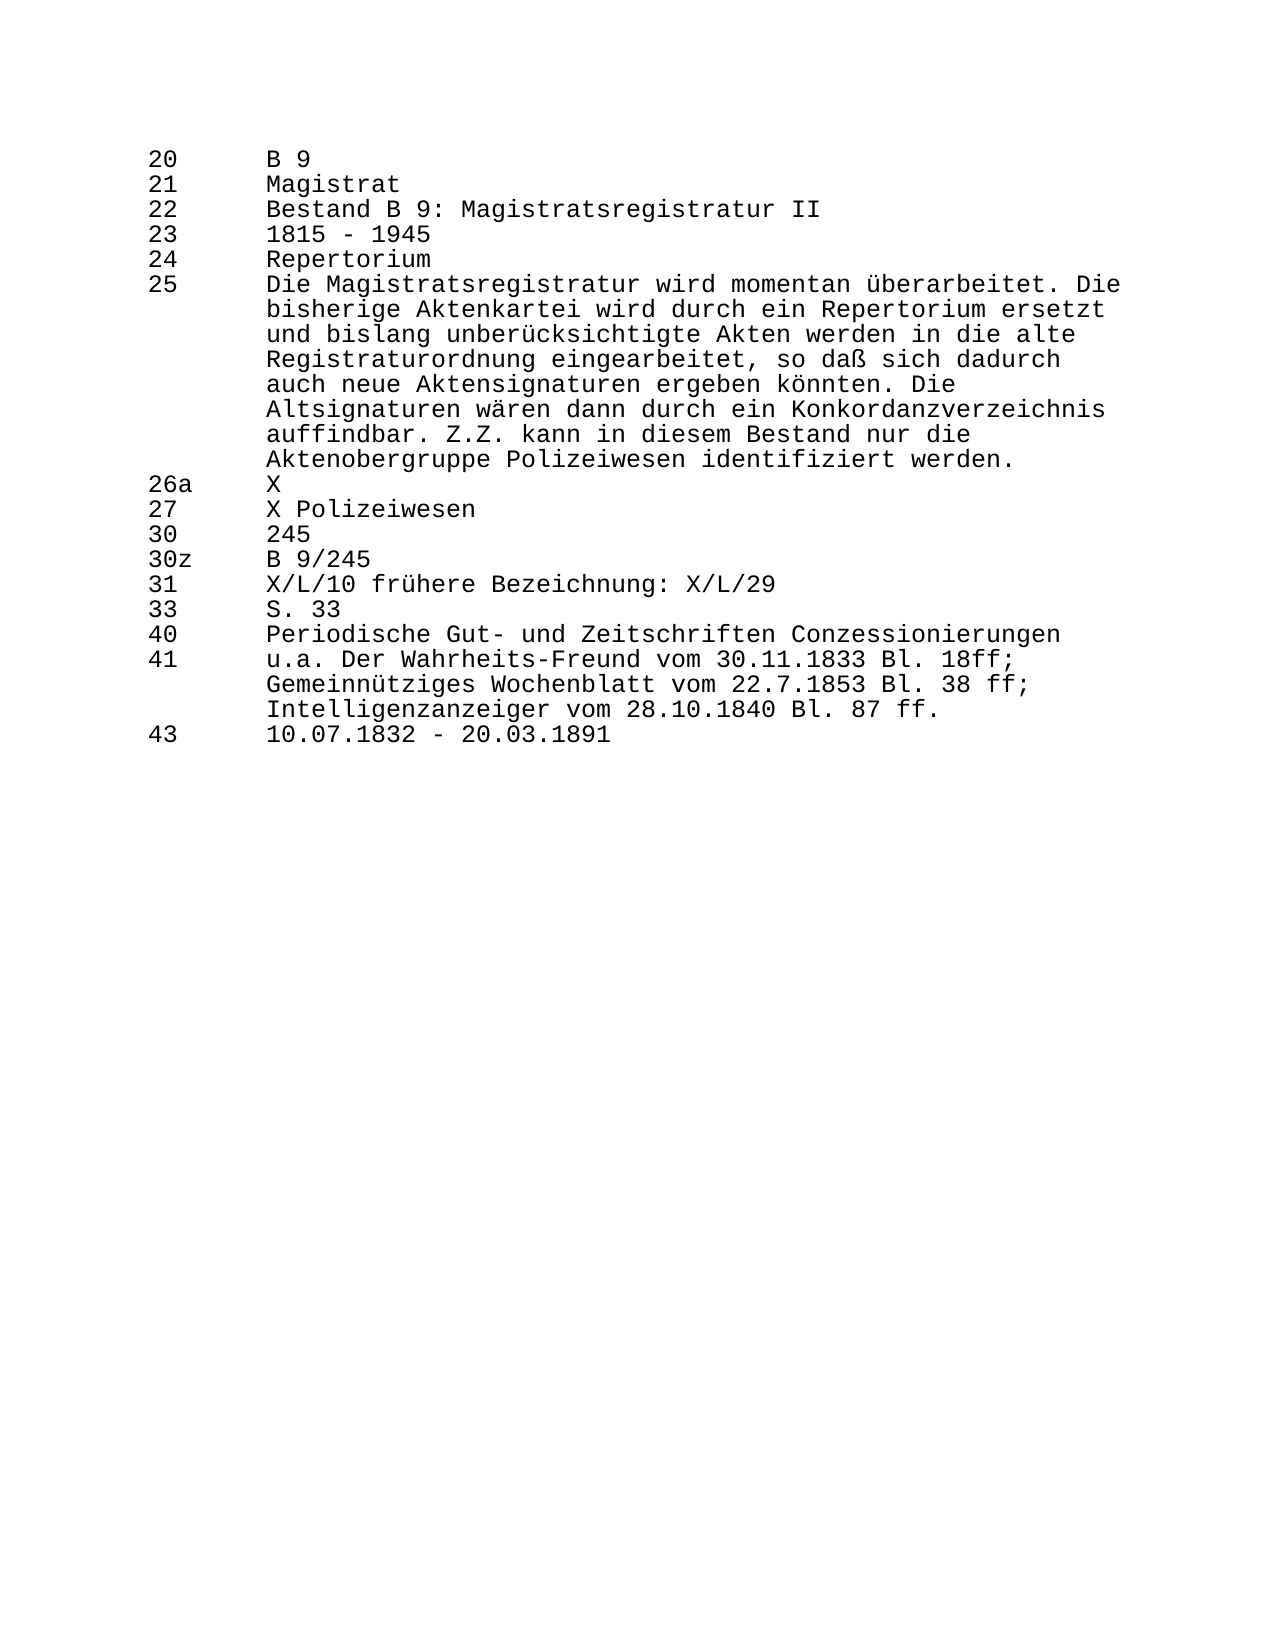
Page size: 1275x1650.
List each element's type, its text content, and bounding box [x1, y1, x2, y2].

text 22 Bestand B 9: Magistratsregistratur II [148, 198, 1127, 223]
text 41 u.a. t[Der Wahrheits-Freund]t vom z[30.11.1833]z Bl. 18ff; t[Gemeinnütziges Wochenblatt]t vom z[22.7.1853]z Bl. 38 ff; t[Intelligenzanzeiger]t vom z[28.10.1840]z Bl. 87 ff. [148, 648, 1127, 723]
text 40 s[2{Periodische} Gut- und 1{Zeitschrift}]sen s[Conzessionierung]sen [148, 623, 1127, 648]
text 27 X Polizeiwesen [148, 498, 1127, 523]
text 31 X/L/10 frühere Bezeichnung: X/L/29 [148, 573, 1127, 598]
text 33 S. 33 [148, 598, 1127, 623]
text 26a X [148, 473, 1127, 498]
text 30z B 9/245 [148, 548, 1127, 573]
text 30 245 [148, 523, 1127, 548]
text 20 B 9 [148, 148, 1127, 173]
text 21 Magistrat [148, 173, 1127, 198]
text 23 1815 - 1945 [148, 223, 1127, 248]
text 43 10.07.1832 - 20.03.1891 [148, 723, 1127, 748]
text 25 Die Magistratsregistratur wird momentan überarbeitet. Die bisherige Aktenkartei wird durch ein Repertorium ersetzt und bislang unberücksichtigte Akten werden in die alte Registraturordnung eingearbeitet, so daß sich dadurch auch neue Aktensignaturen ergeben könnten. Die Altsignaturen wären dann durch ein Konkordanzverzeichnis auffindbar. Z.Z. kann in diesem Bestand nur die Aktenobergruppe Polizeiwesen identifiziert werden. [148, 273, 1127, 473]
text 24 Repertorium [148, 248, 1127, 273]
